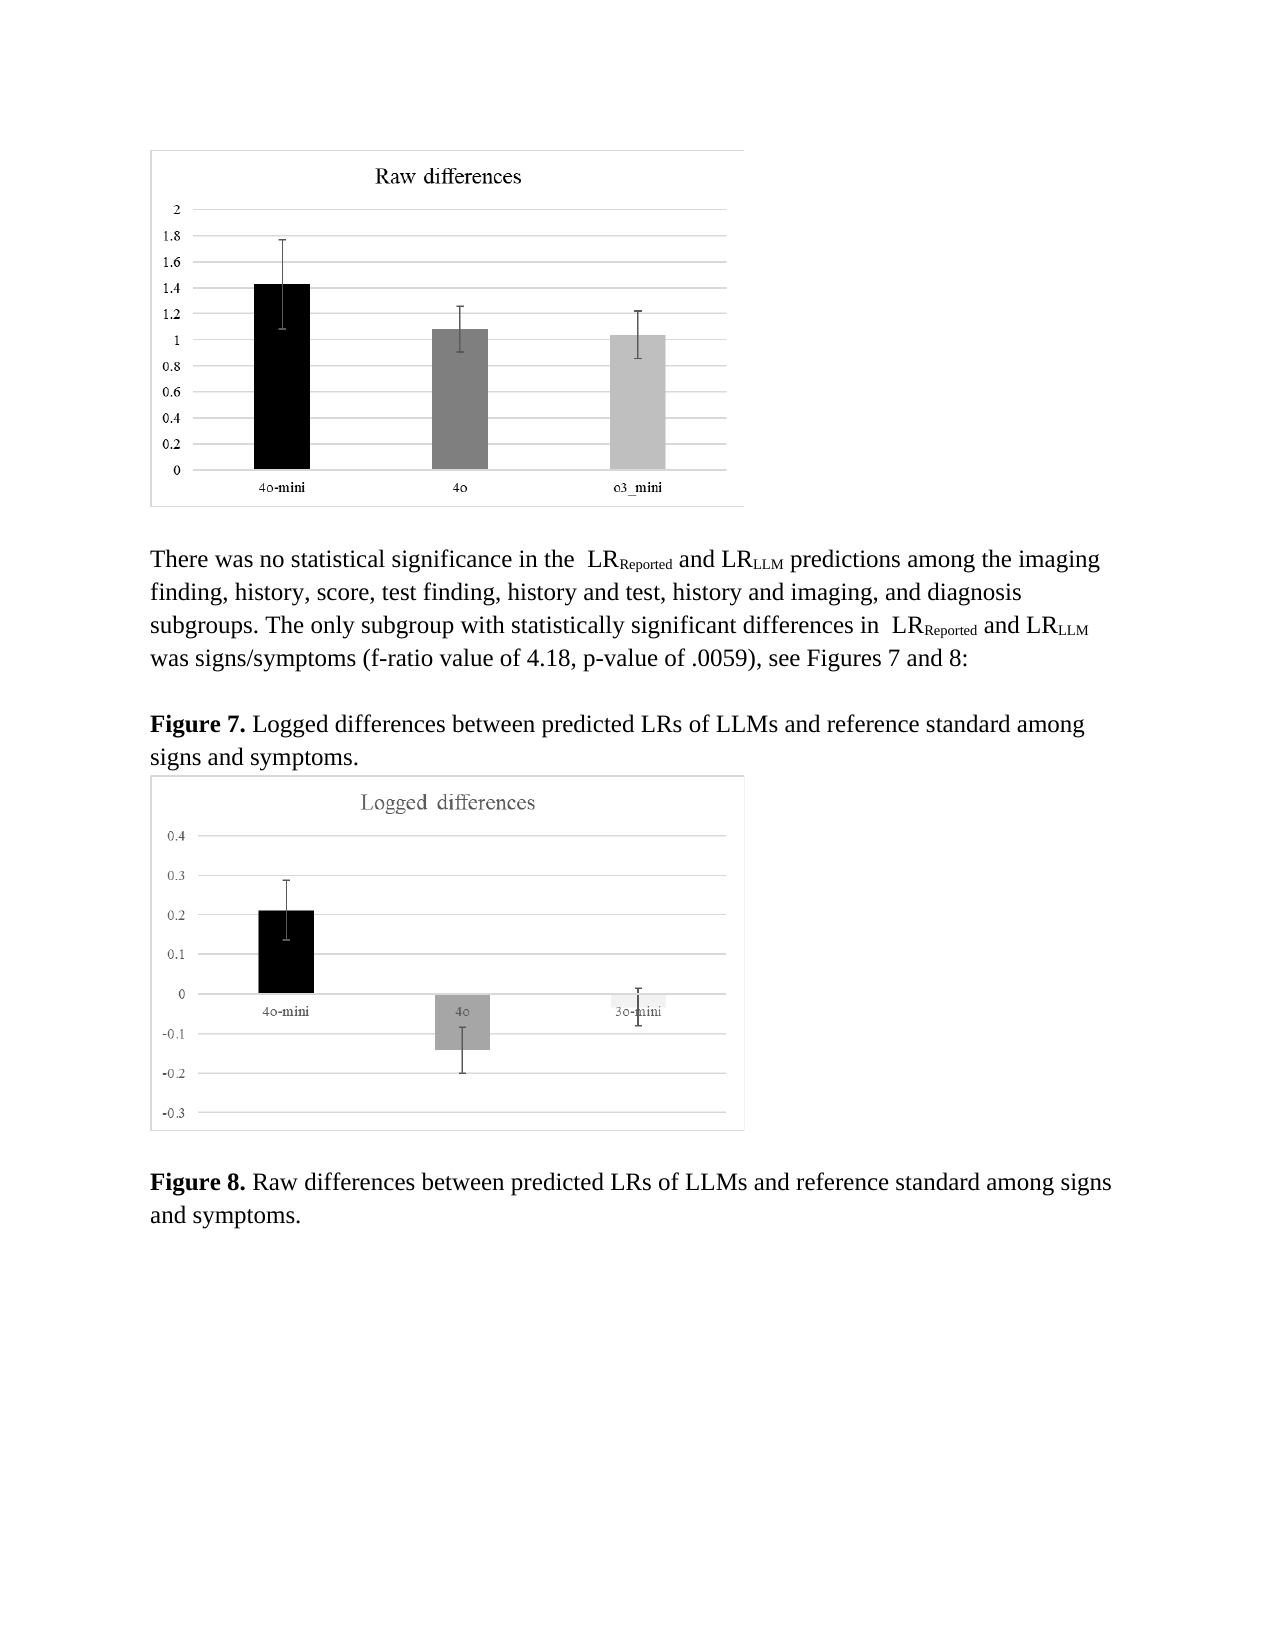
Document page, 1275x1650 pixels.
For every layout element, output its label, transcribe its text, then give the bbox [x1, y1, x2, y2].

picture [150, 150, 744, 507]
text There was no statistical significance in the LRReported and LRLLM predictions among the imaging finding, history, score, test finding, history and test, history and imaging, and diagnosis subgroups. The only subgroup with statistically significant differences in LRReported and LRLLM was signs/symptoms (f-ratio value of 4.18, p-value of .0059), see Figures 7 and 8: [150, 544, 1125, 672]
picture [150, 775, 745, 1131]
text Figure 7. Logged differences between predicted LRs of LLMs and reference standard among signs and symptoms. [150, 709, 1125, 771]
text Figure 8. Raw differences between predicted LRs of LLMs and reference standard among signs and symptoms. [150, 1167, 1125, 1229]
